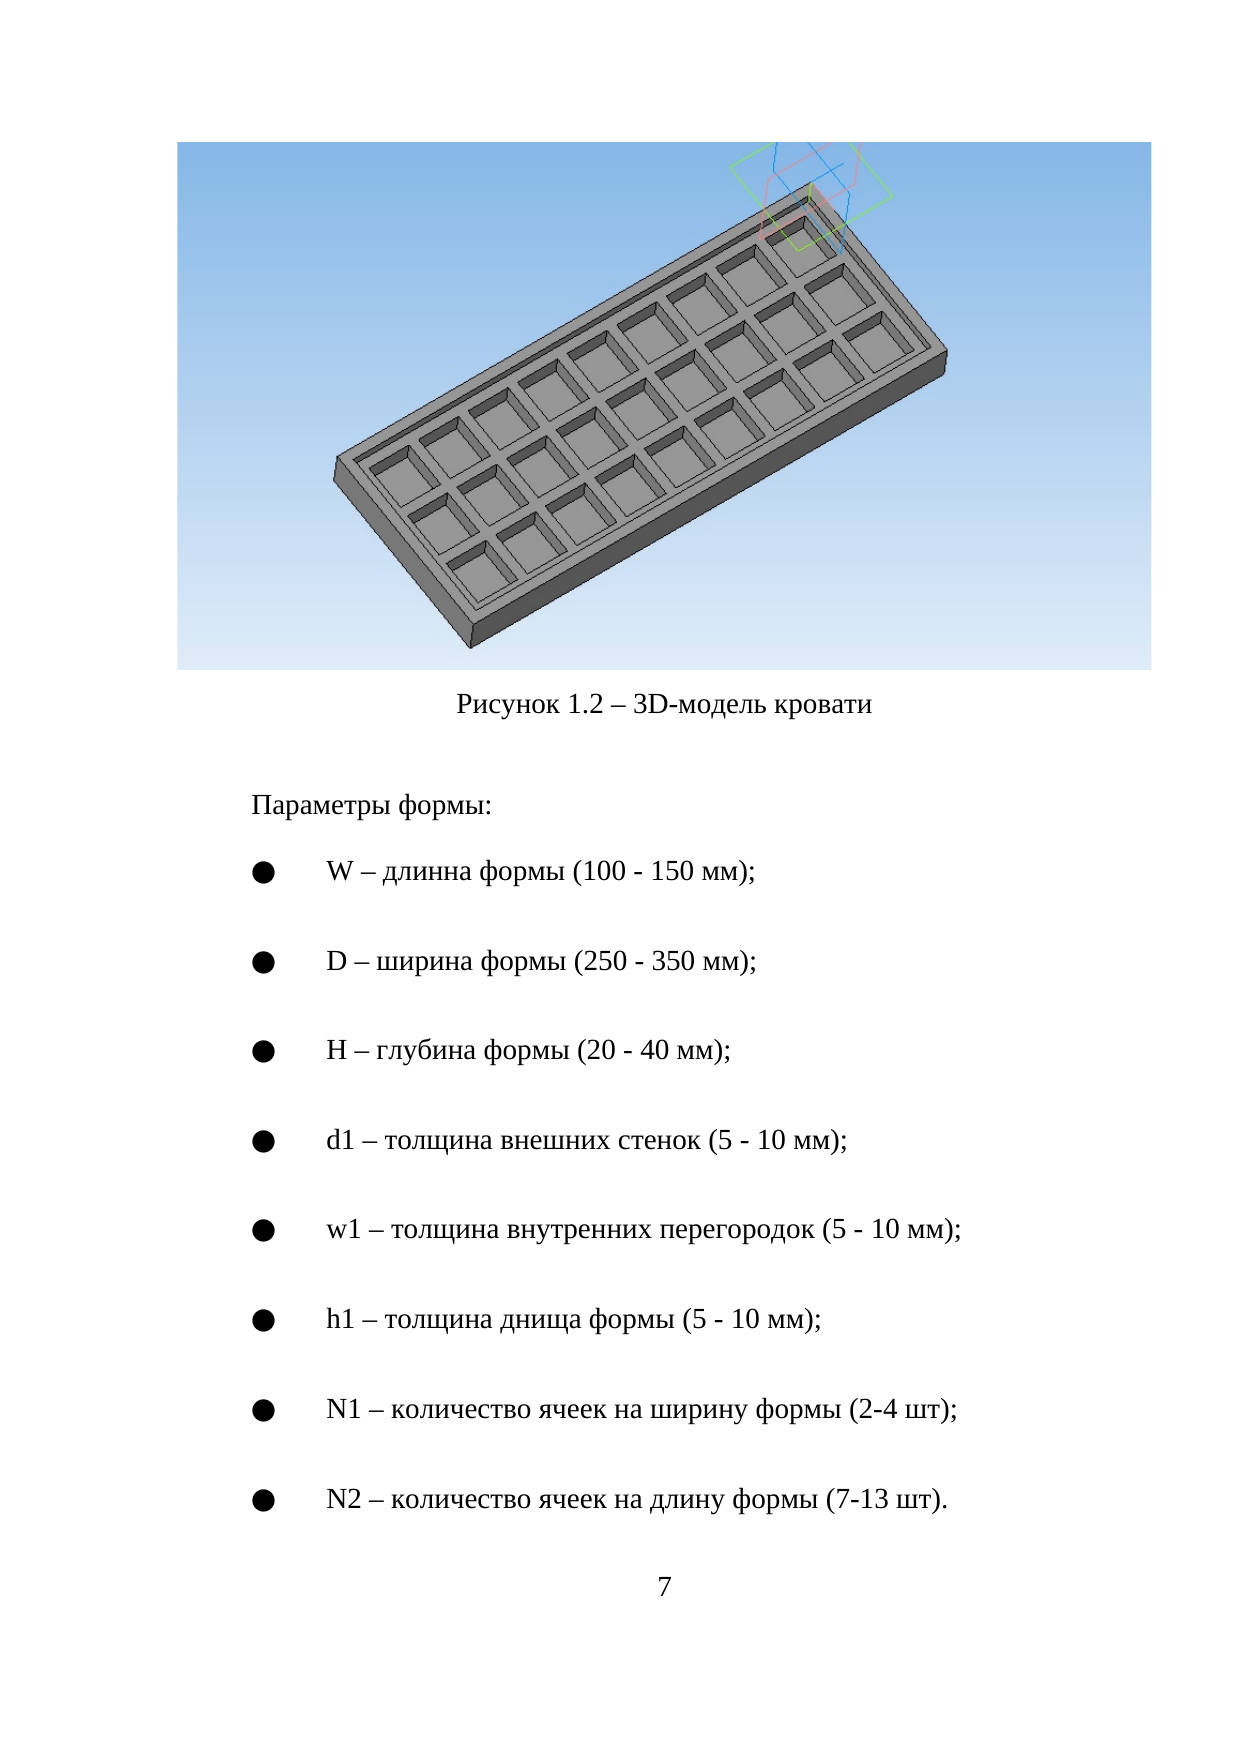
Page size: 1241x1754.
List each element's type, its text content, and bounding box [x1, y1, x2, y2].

list d1 – толщина внешних стенок (5 - 10 мм); [251, 1106, 1152, 1166]
text Параметры формы: [177, 787, 1152, 820]
list W – длинна формы (100 - 150 мм); [251, 837, 1152, 897]
list H – глубина формы (20 - 40 мм); [251, 1016, 1152, 1076]
list D – ширина формы (250 - 350 мм); [251, 927, 1152, 987]
list h1 – толщина днища формы (5 - 10 мм); [251, 1286, 1152, 1345]
list N1 – количество ячеек на ширину формы (2-4 шт); [251, 1375, 1152, 1435]
text Рисунок 1.2 – 3D-модель кровати [177, 686, 1152, 720]
list w1 – толщина внутренних перегородок (5 - 10 мм); [251, 1196, 1152, 1256]
picture [177, 142, 1152, 670]
list N2 – количество ячеек на длину формы (7-13 шт). [251, 1465, 1152, 1525]
